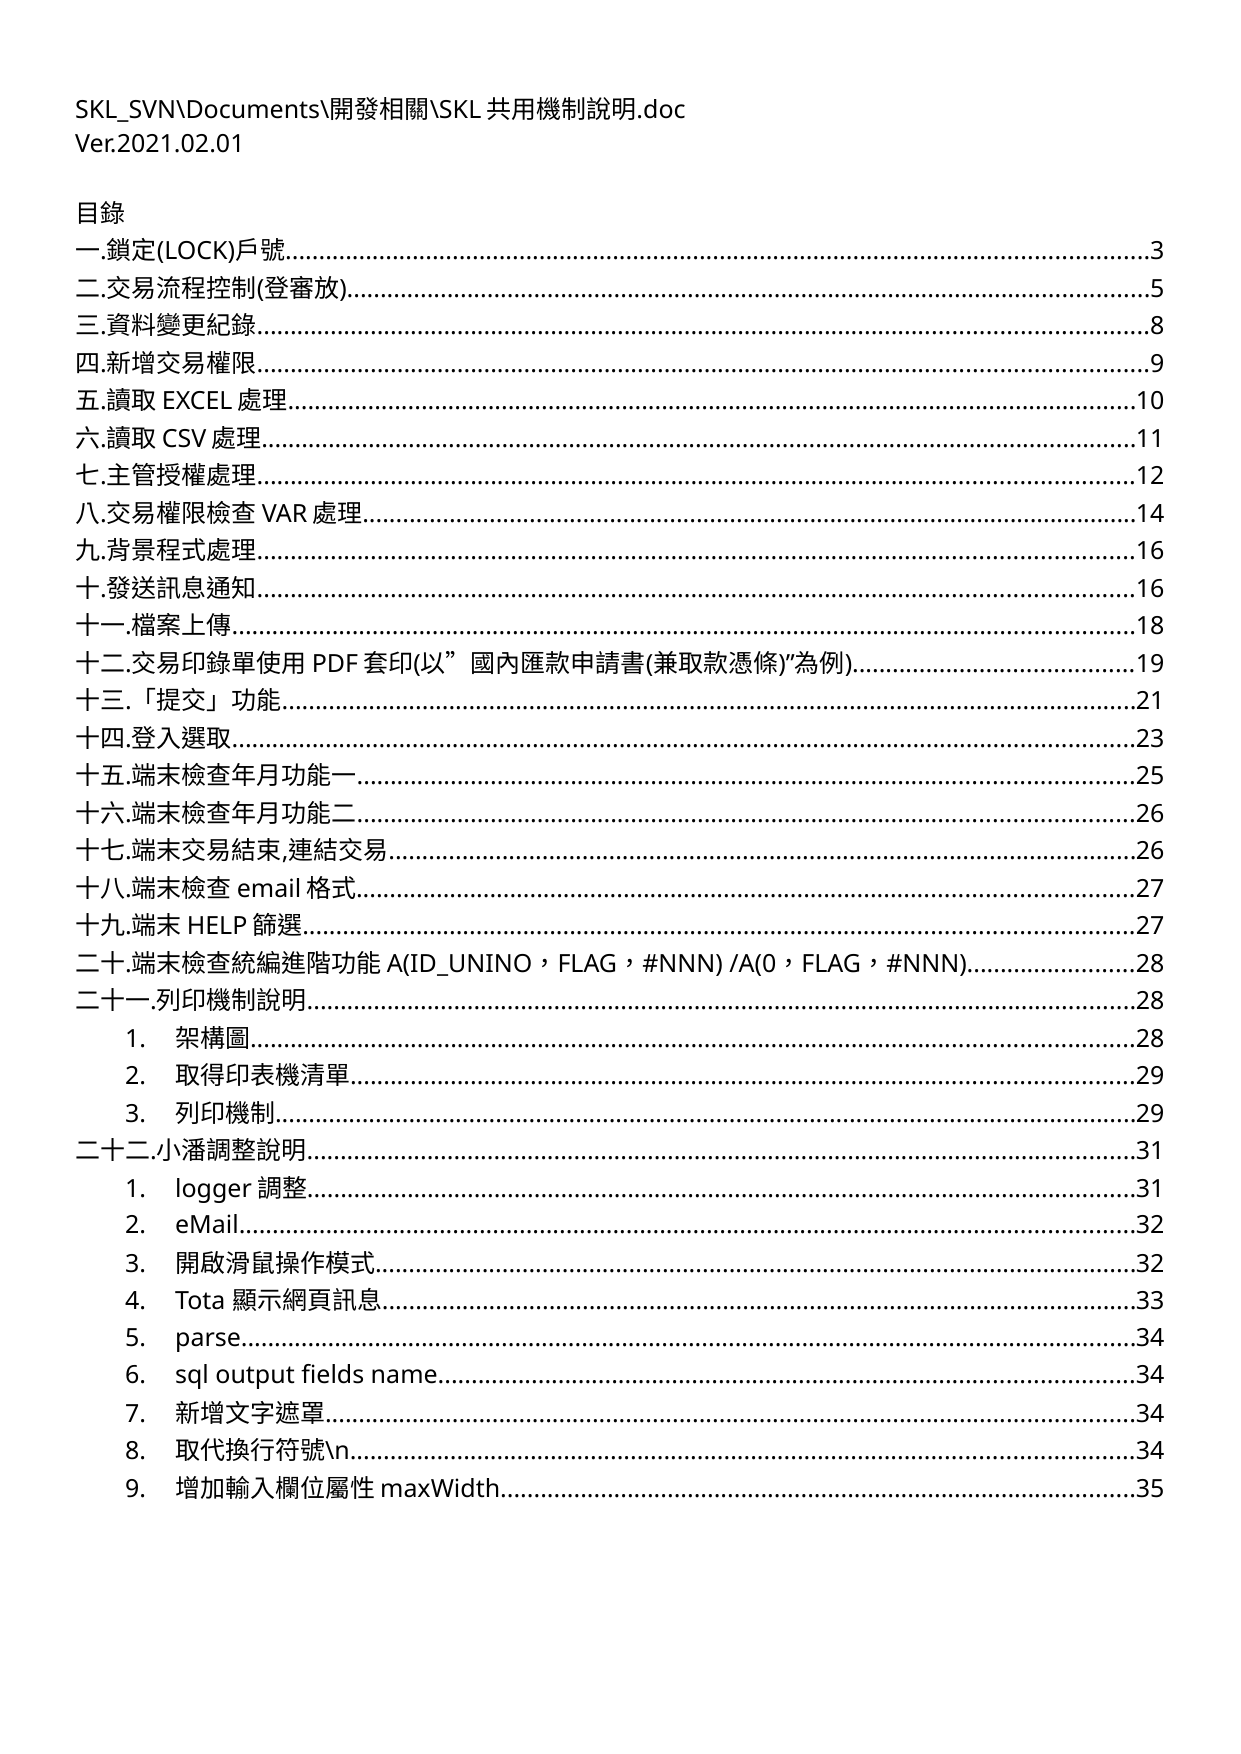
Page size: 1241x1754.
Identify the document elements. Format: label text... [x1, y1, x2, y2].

text 9. 增加輸入欄位屬性maxWidth 35 [125, 1468, 1165, 1505]
text 十一.檔案上傳 18 [75, 605, 1165, 643]
text 二十二.小潘調整說明 31 [75, 1130, 1165, 1168]
text 十七.端末交易結束,連結交易 26 [75, 830, 1165, 868]
text 十九.端末HELP篩選 27 [75, 905, 1165, 943]
text 十四.登入選取 23 [75, 718, 1165, 755]
text Ver.2021.02.01 [75, 126, 1165, 160]
text 5. parse 34 [125, 1318, 1165, 1355]
text 3. 列印機制 29 [125, 1093, 1165, 1130]
text 3. 開啟滑鼠操作模式 32 [125, 1243, 1165, 1280]
text 三.資料變更紀錄 8 [75, 305, 1165, 343]
text 目錄 [75, 194, 1165, 230]
text 二十一.列印機制說明 28 [75, 980, 1165, 1018]
text 十八.端末檢查email格式 27 [75, 868, 1165, 905]
text 6. sql output fields name 34 [125, 1355, 1165, 1393]
text 二.交易流程控制(登審放) 5 [75, 268, 1165, 305]
text 1. 架構圖 28 [125, 1018, 1165, 1055]
text 十三.「提交」功能 21 [75, 680, 1165, 718]
text 十二.交易印錄單使用PDF套印(以”國內匯款申請書(兼取款憑條)”為例) 19 [75, 643, 1165, 680]
text 2. eMail 32 [125, 1205, 1165, 1243]
text 4. Tota 顯示網頁訊息 33 [125, 1280, 1165, 1318]
text 十.發送訊息通知 16 [75, 568, 1165, 605]
text 二十.端末檢查統編進階功能A(ID_UNINO，FLAG，#NNN) /A(0，FLAG，#NNN) 28 [75, 943, 1165, 980]
text 五.讀取EXCEL處理 10 [75, 380, 1165, 418]
text 一.鎖定(LOCK)戶號 3 [75, 230, 1165, 268]
text 六.讀取CSV處理 11 [75, 418, 1165, 455]
text 十五.端末檢查年月功能一 25 [75, 755, 1165, 793]
text 7. 新增文字遮罩 34 [125, 1393, 1165, 1430]
text 八.交易權限檢查VAR處理 14 [75, 493, 1165, 530]
text 七.主管授權處理 12 [75, 455, 1165, 493]
text 2. 取得印表機清單 29 [125, 1055, 1165, 1093]
text 十六.端末檢查年月功能二 26 [75, 793, 1165, 830]
text 1. logger調整 31 [125, 1168, 1165, 1205]
text 九.背景程式處理 16 [75, 530, 1165, 568]
text SKL_SVN\Documents\開發相關\SKL共用機制說明.doc [75, 89, 1165, 126]
text 四.新增交易權限 9 [75, 343, 1165, 380]
text 8. 取代換行符號\n 34 [125, 1430, 1165, 1468]
